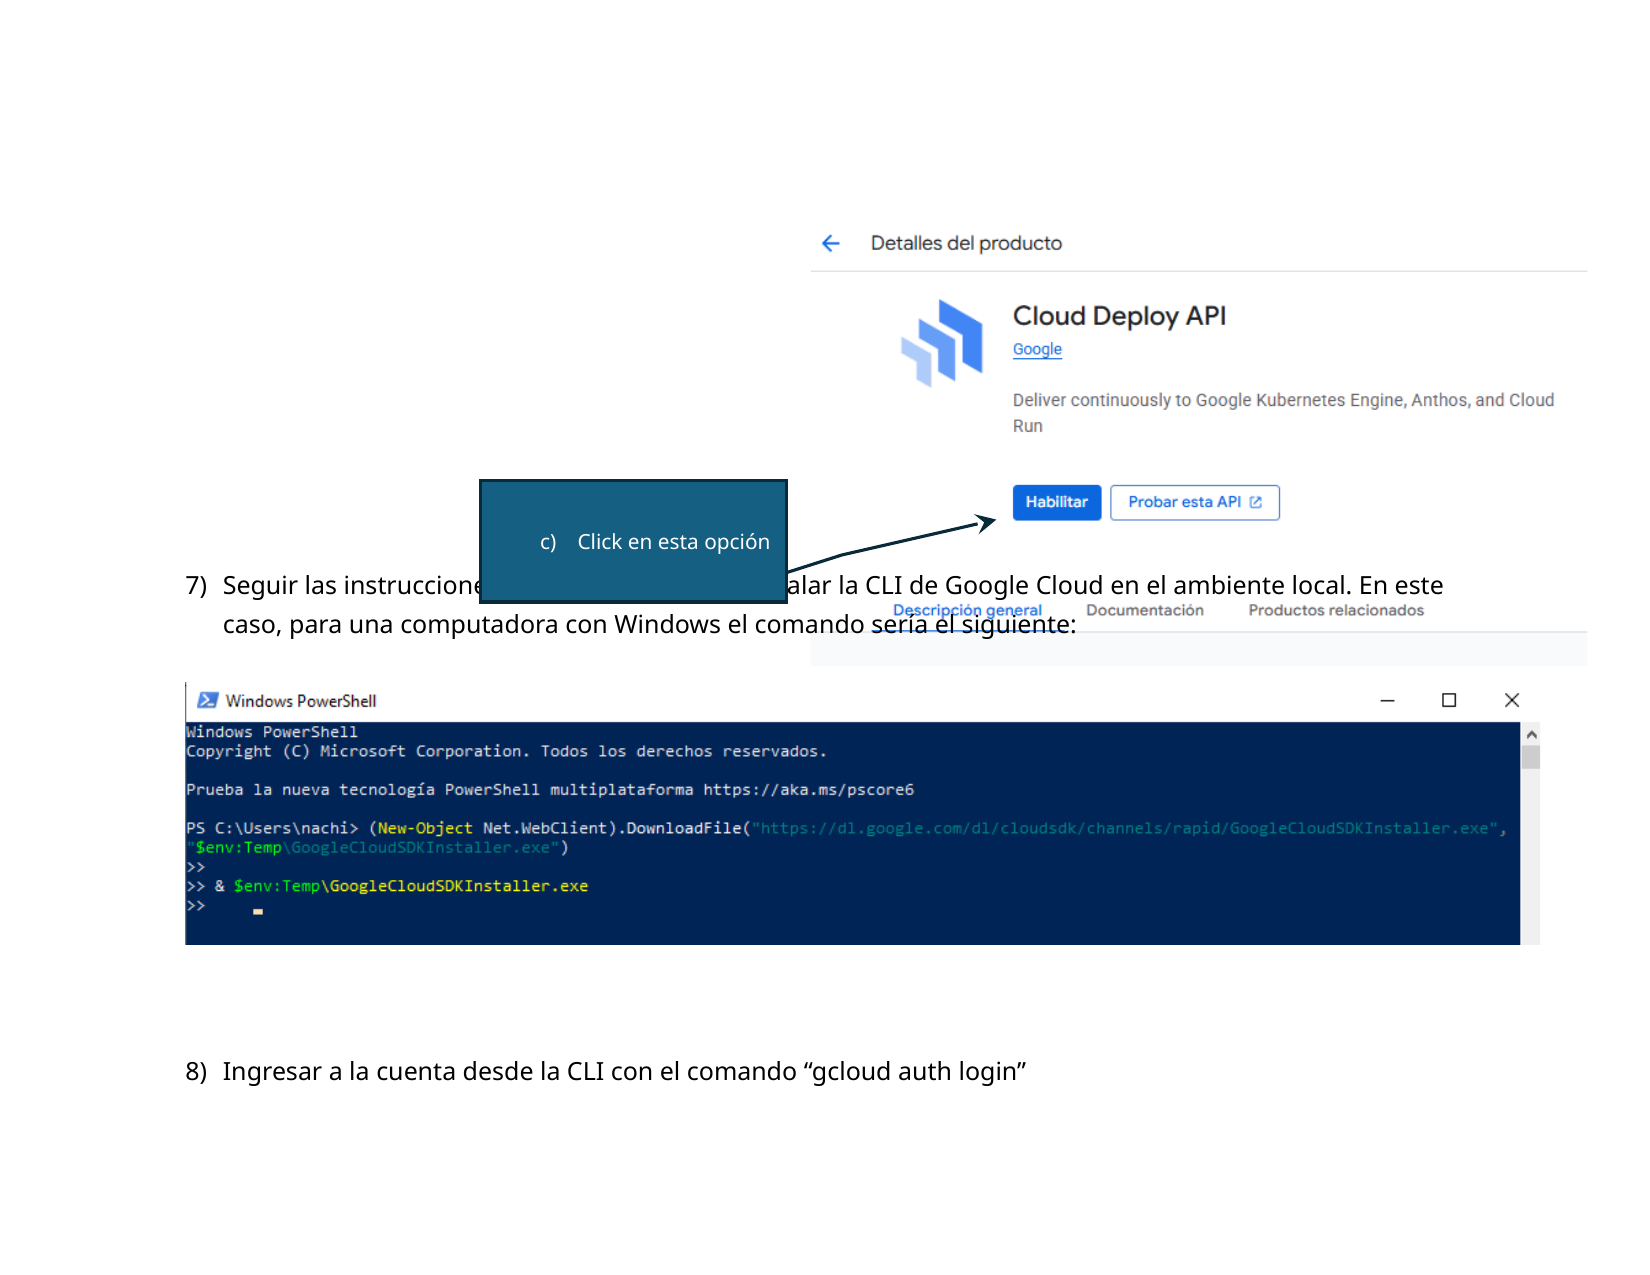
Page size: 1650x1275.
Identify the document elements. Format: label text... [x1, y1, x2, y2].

list Seguir las instrucciones de esta página para instalar la CLI de Google Cloud en el ambiente local. En este caso, para una computadora con Windows el comando sería el siguiente: [185, 568, 1502, 641]
picture [810, 224, 1588, 666]
list Ingresar a la cuenta desde la CLI con el comando “gcloud auth login” [185, 1054, 1502, 1088]
picture [185, 682, 1540, 945]
